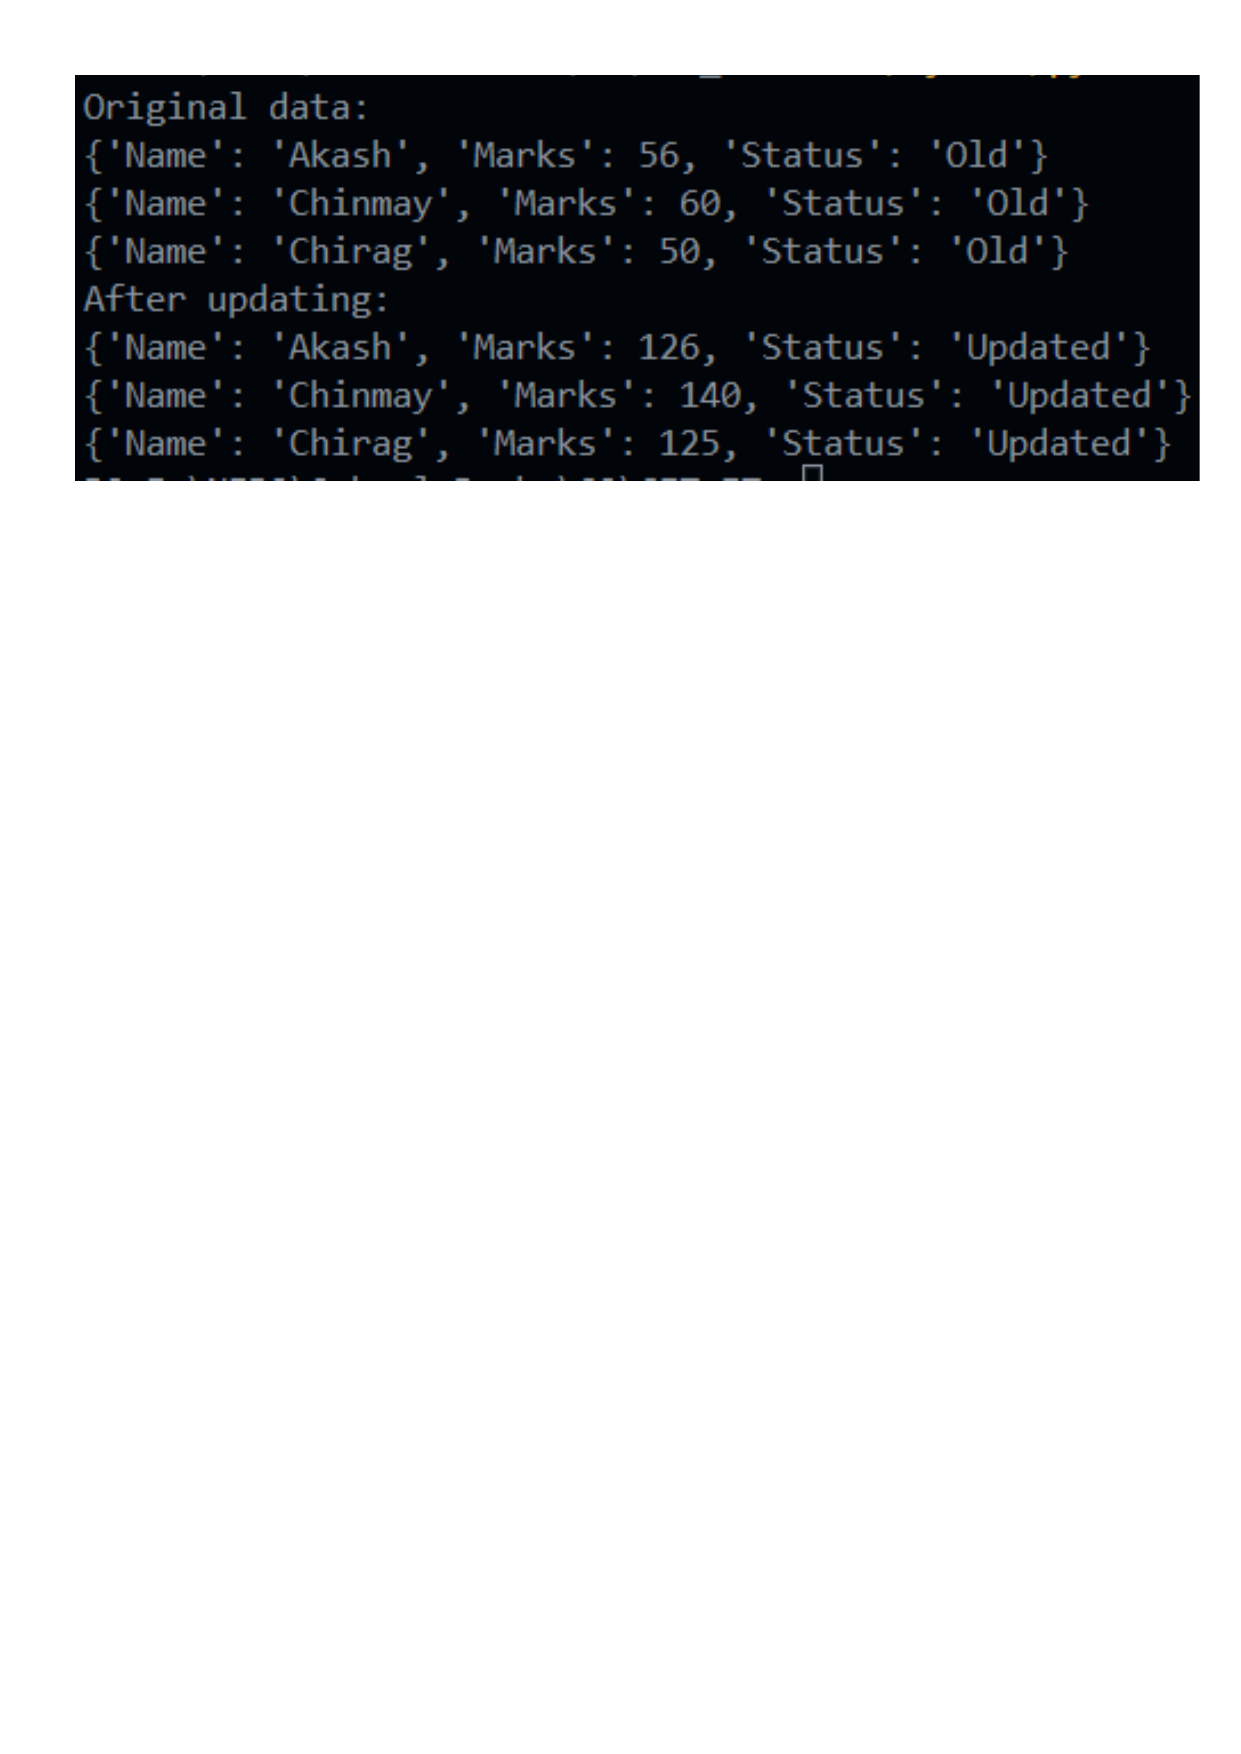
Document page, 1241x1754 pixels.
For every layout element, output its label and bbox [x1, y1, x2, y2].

picture [75, 75, 1200, 481]
